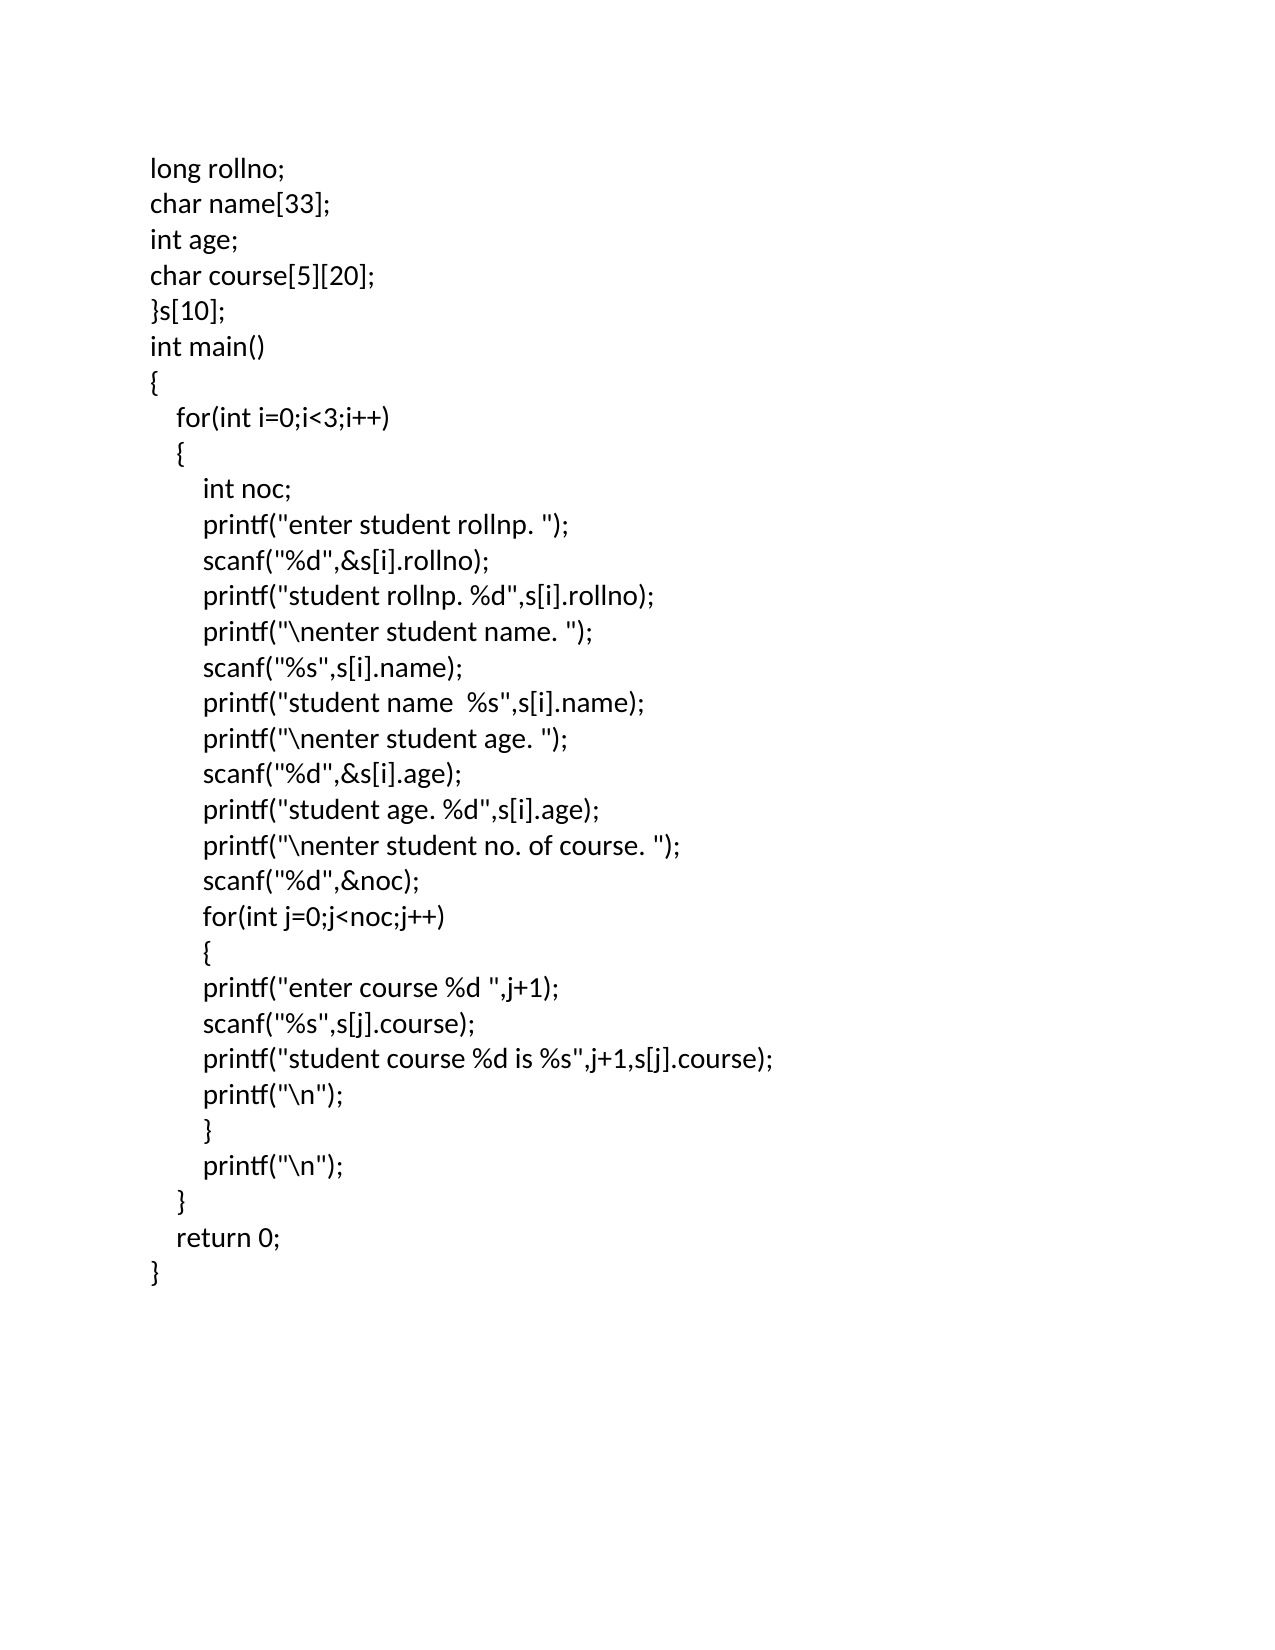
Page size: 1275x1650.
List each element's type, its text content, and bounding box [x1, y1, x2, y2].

text printf("\nenter student age. "); [150, 720, 1125, 756]
text } [150, 1254, 1125, 1290]
text { [150, 934, 1125, 969]
text for(int i=0;i<3;i++) [150, 399, 1125, 435]
text for(int j=0;j<noc;j++) [150, 898, 1125, 934]
text printf("\nenter student name. "); [150, 613, 1125, 649]
text scanf("%d",&noc); [150, 862, 1125, 898]
text printf("enter student rollnp. "); [150, 506, 1125, 542]
text scanf("%d",&s[i].rollno); [150, 542, 1125, 577]
text int main() [150, 328, 1125, 364]
text { [150, 435, 1125, 471]
text char course[5][20]; [150, 257, 1125, 292]
text scanf("%d",&s[i].age); [150, 756, 1125, 791]
text long rollno; [150, 150, 1125, 186]
text { [150, 364, 1125, 399]
text scanf("%s",s[i].name); [150, 649, 1125, 684]
text } [150, 1183, 1125, 1219]
text printf("student course %d is %s",j+1,s[j].course); [150, 1041, 1125, 1076]
text printf("enter course %d ",j+1); [150, 969, 1125, 1005]
text int noc; [150, 471, 1125, 506]
text printf("student rollnp. %d",s[i].rollno); [150, 577, 1125, 613]
text printf("student age. %d",s[i].age); [150, 791, 1125, 827]
text printf("student name %s",s[i].name); [150, 684, 1125, 720]
text return 0; [150, 1219, 1125, 1254]
text } [150, 1112, 1125, 1147]
text printf("\n"); [150, 1147, 1125, 1183]
text printf("\n"); [150, 1076, 1125, 1112]
text }s[10]; [150, 292, 1125, 328]
text printf("\nenter student no. of course. "); [150, 827, 1125, 862]
text scanf("%s",s[j].course); [150, 1005, 1125, 1041]
text char name[33]; [150, 186, 1125, 221]
text int age; [150, 221, 1125, 257]
